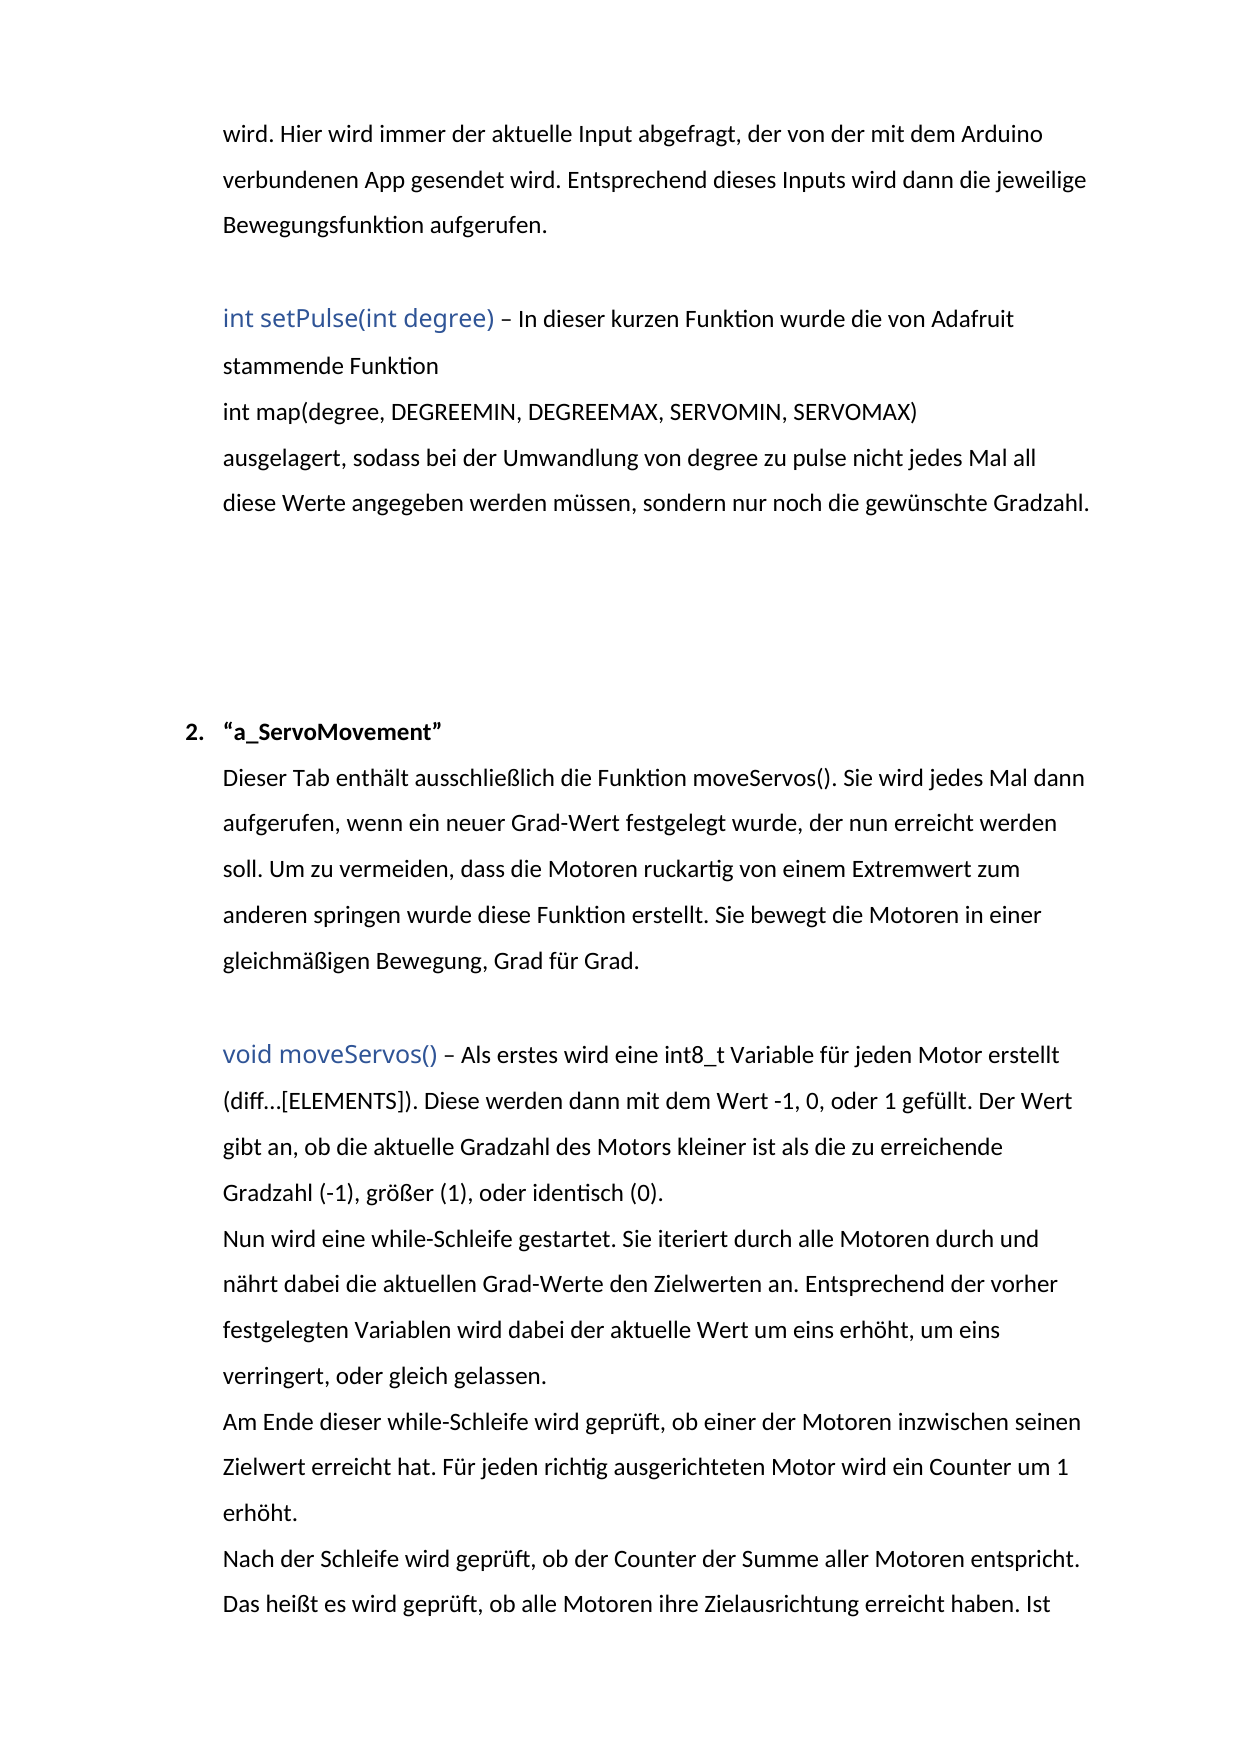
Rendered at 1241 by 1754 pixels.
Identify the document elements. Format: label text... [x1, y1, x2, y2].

list Dieser Tab enthält ausschließlich die Funktion moveServos(). Sie wird jedes Mal dann aufgerufen, wenn ein neuer Grad-Wert festgelegt wurde, der nun erreicht werden soll. Um zu vermeiden, dass die Motoren ruckartig von einem Extremwert zum anderen springen wurde diese Funktion erstellt. Sie bewegt die Motoren in einer gleichmäßigen Bewegung, Grad für Grad. [223, 762, 1092, 975]
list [223, 118, 1092, 240]
list “a_ServoMovement” [185, 716, 1092, 747]
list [223, 1036, 1092, 1619]
list int setPulse(int degree) – In dieser kurzen Funktion wurde die von Adafruit stammende Funktion int map(degree, DEGREEMIN, DEGREEMAX, SERVOMIN, SERVOMAX) ausgelagert, sodass bei der Umwandlung von degree zu pulse nicht jedes Mal all diese Werte angegeben werden müssen, sondern nur noch die gewünschte Gradzahl. [223, 301, 1092, 518]
